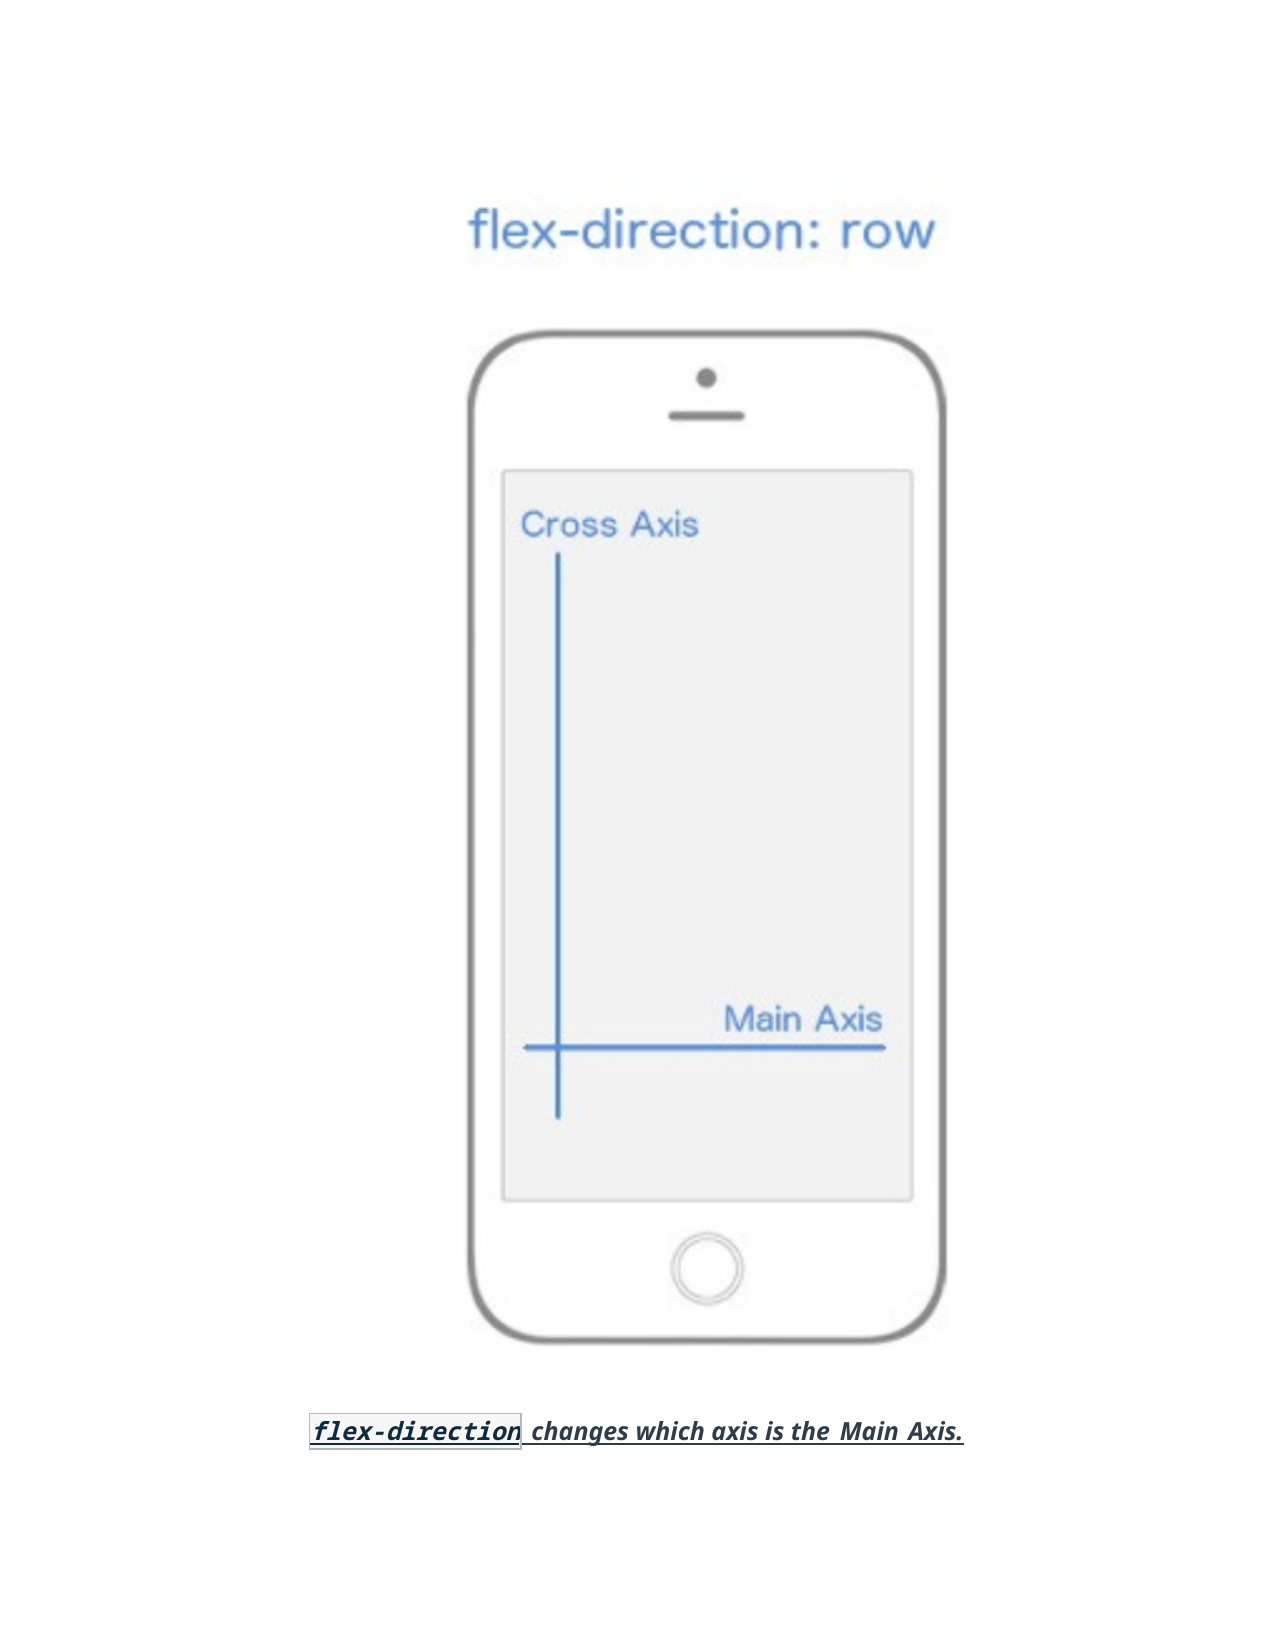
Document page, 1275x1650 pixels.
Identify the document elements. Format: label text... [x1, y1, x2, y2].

text flex-direction changes which axis is the Main Axis. [522, 1412, 1125, 1449]
text flex-direction changes which axis is the Main Axis. [150, 1412, 521, 1449]
picture [150, 150, 1270, 1396]
